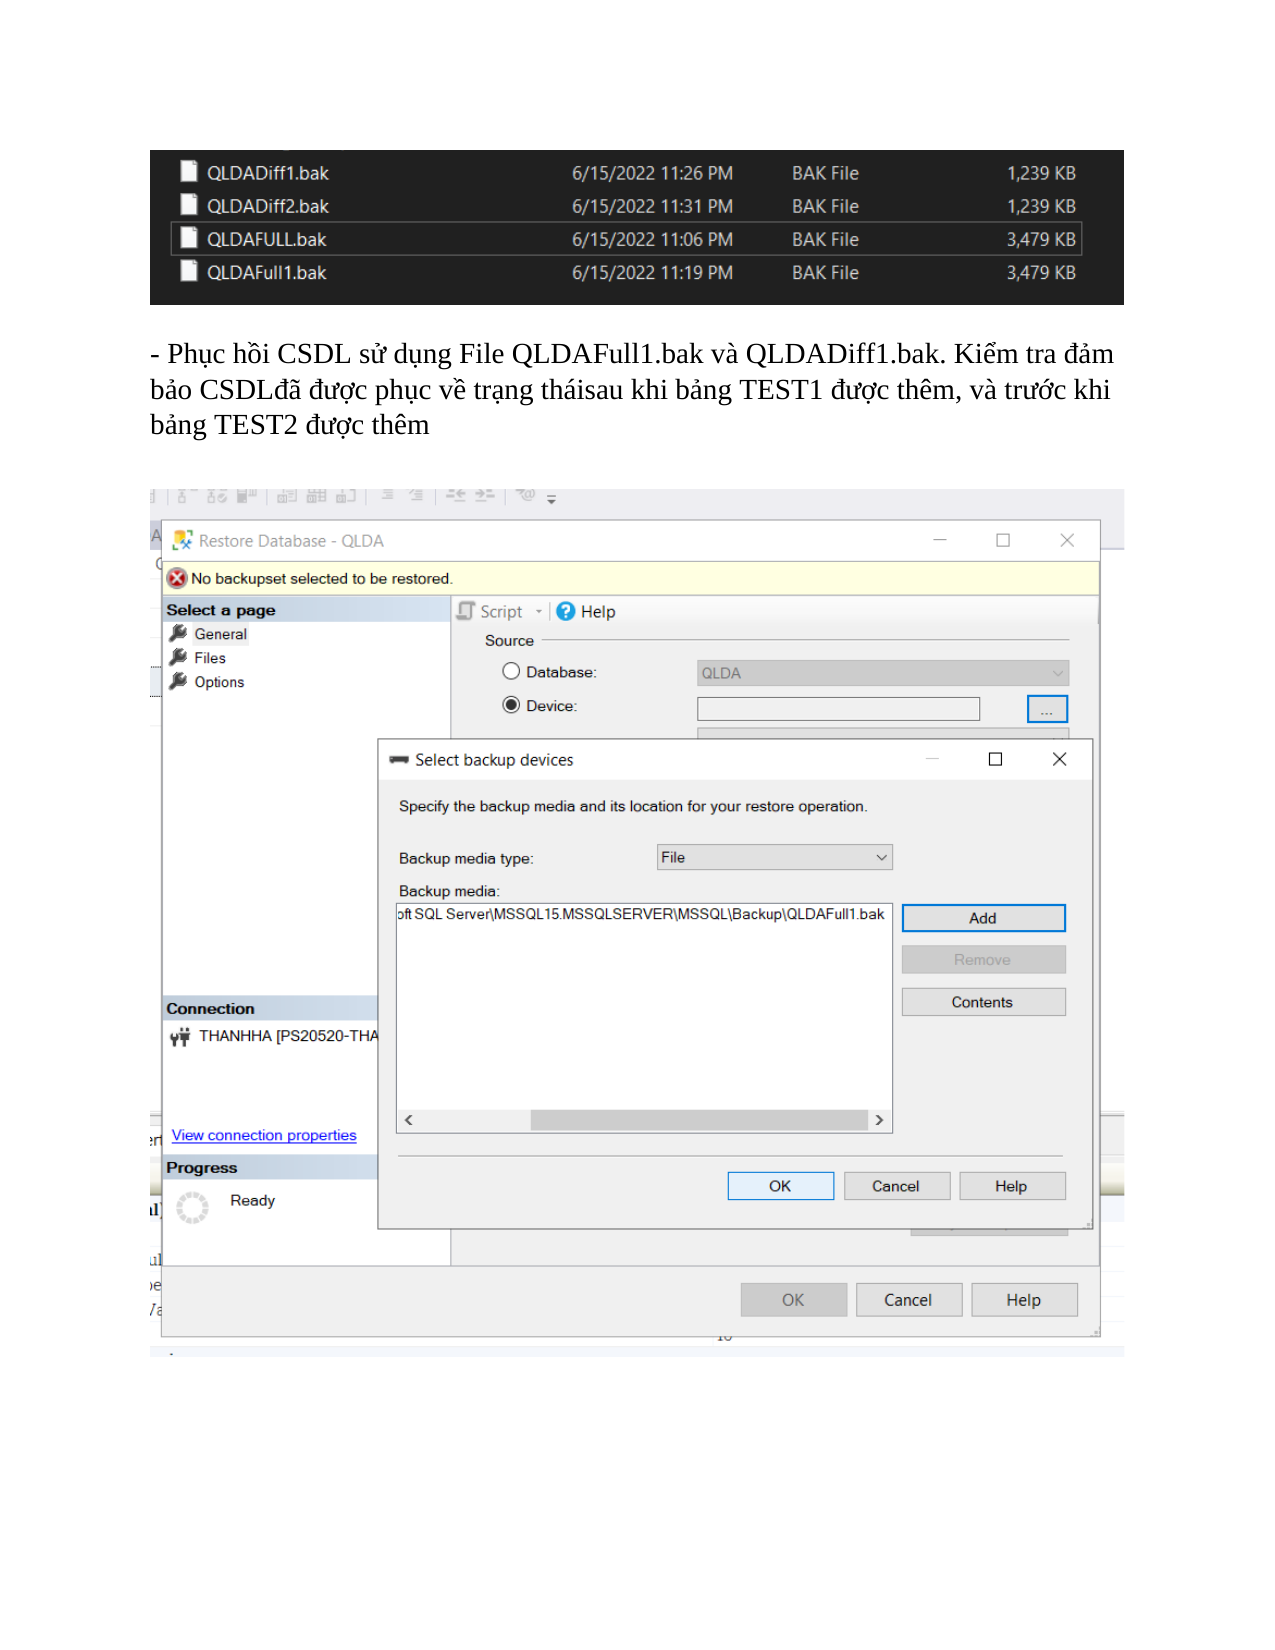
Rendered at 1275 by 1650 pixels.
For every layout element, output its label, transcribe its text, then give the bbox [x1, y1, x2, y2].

picture [150, 489, 1125, 1357]
text - Phục hồi CSDL sử dụng File QLDAFull1.bak và QLDADiff1.bak. Kiểm tra đảm bảo CSDLđã được phục về trạng tháisau khi bảng TEST1 được thêm, và trước khi bảng TEST2 được thêm [150, 336, 1125, 441]
picture [150, 150, 1124, 305]
